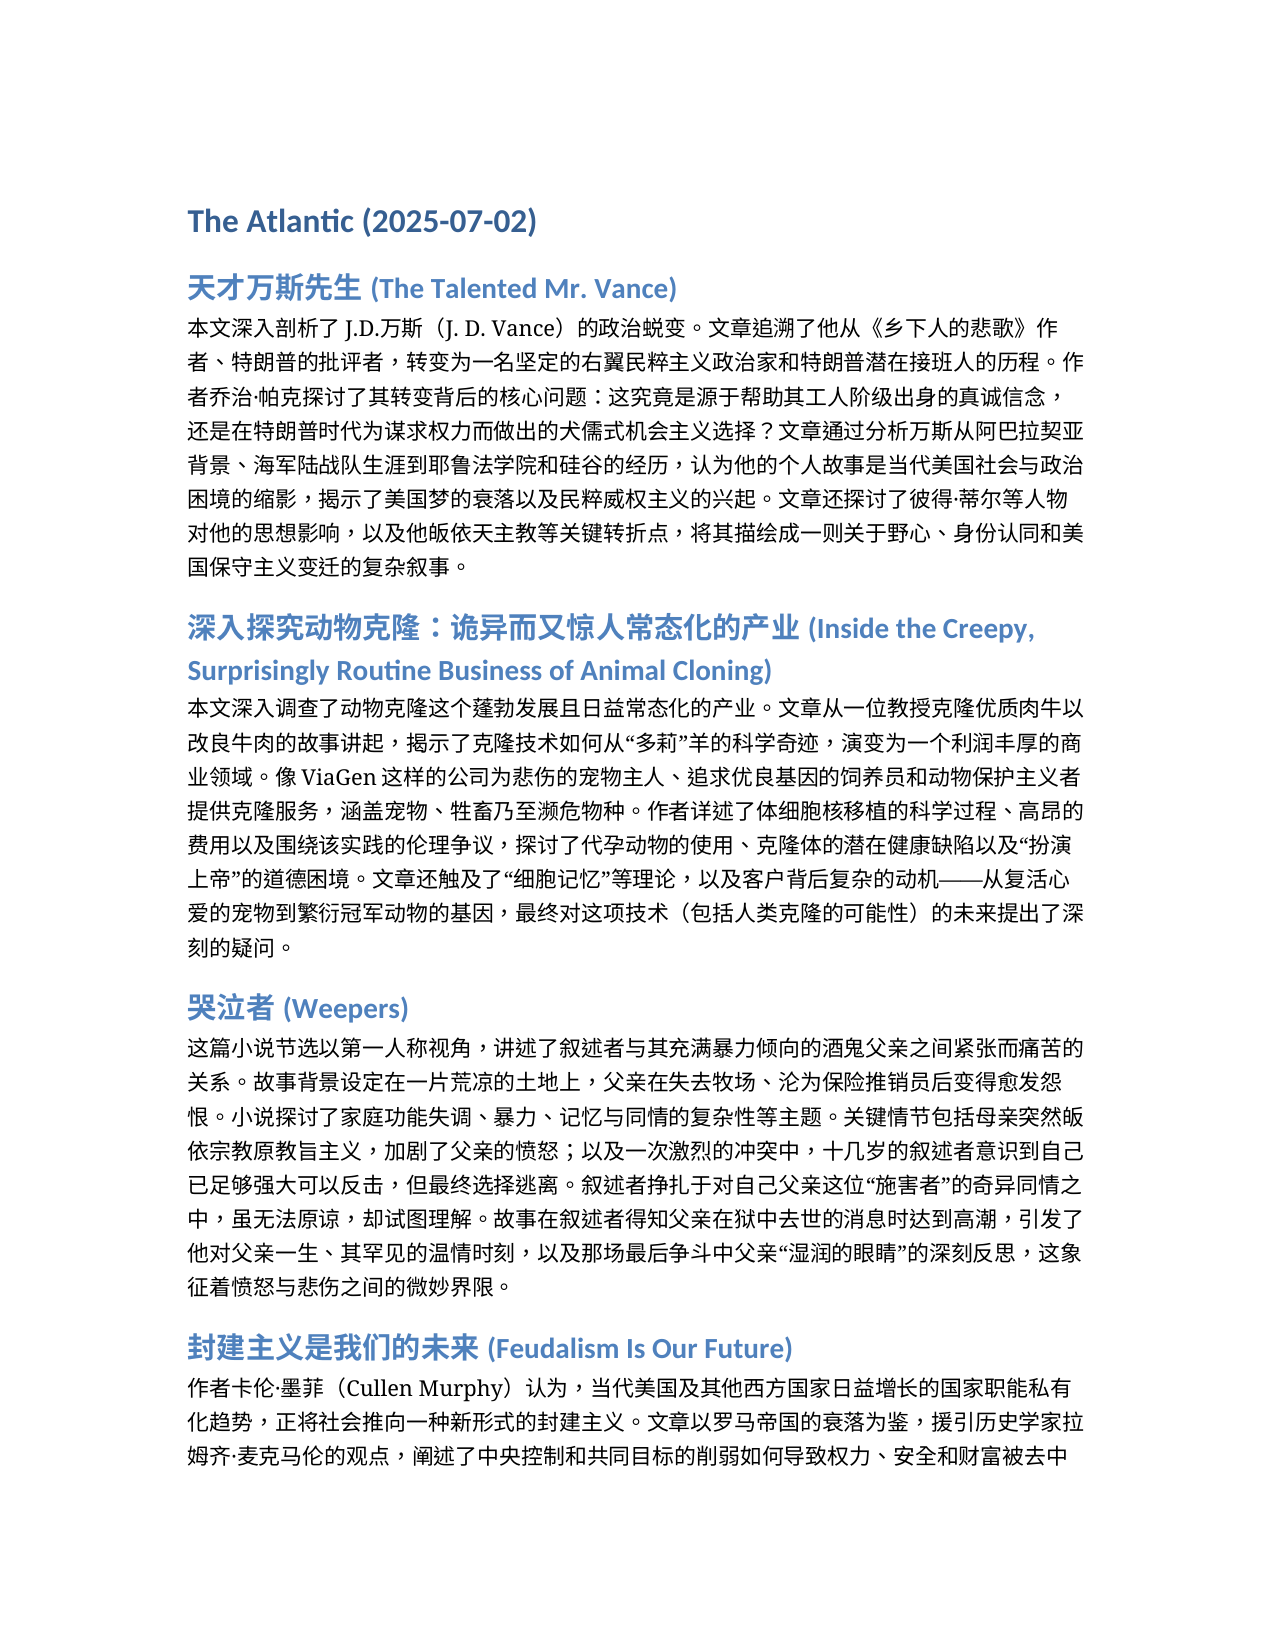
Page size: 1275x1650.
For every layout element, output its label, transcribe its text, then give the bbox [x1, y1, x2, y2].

subtitle 天才万斯先生 (The Talented Mr. Vance) [187, 268, 1087, 307]
text 本文深入剖析了J.D.万斯（J. D. Vance）的政治蜕变。文章追溯了他从《乡下人的悲歌》作者、特朗普的批评者，转变为一名坚定的右翼民粹主义政治家和特朗普潜在接班人的历程。作者乔治·帕克探讨了其转变背后的核心问题：这究竟是源于帮助其工人阶级出身的真诚信念，还是在特朗普时代为谋求权力而做出的犬儒式机会主义选择？文章通过分析万斯从阿巴拉契亚背景、海军陆战队生涯到耶鲁法学院和硅谷的经历，认为他的个人故事是当代美国社会与政治困境的缩影，揭示了美国梦的衰落以及民粹威权主义的兴起。文章还探讨了彼得·蒂尔等人物对他的思想影响，以及他皈依天主教等关键转折点，将其描绘成一则关于野心、身份认同和美国保守主义变迁的复杂叙事。 [187, 313, 1087, 582]
subtitle 哭泣者 (Weepers) [187, 987, 1087, 1027]
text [187, 1373, 1087, 1471]
text 这篇小说节选以第一人称视角，讲述了叙述者与其充满暴力倾向的酒鬼父亲之间紧张而痛苦的关系。故事背景设定在一片荒凉的土地上，父亲在失去牧场、沦为保险推销员后变得愈发怨恨。小说探讨了家庭功能失调、暴力、记忆与同情的复杂性等主题。关键情节包括母亲突然皈依宗教原教旨主义，加剧了父亲的愤怒；以及一次激烈的冲突中，十几岁的叙述者意识到自己已足够强大可以反击，但最终选择逃离。叙述者挣扎于对自己父亲这位“施害者”的奇异同情之中，虽无法原谅，却试图理解。故事在叙述者得知父亲在狱中去世的消息时达到高潮，引发了他对父亲一生、其罕见的温情时刻，以及那场最后争斗中父亲“湿润的眼睛”的深刻反思，这象征着愤怒与悲伤之间的微妙界限。 [187, 1033, 1087, 1302]
text 本文深入调查了动物克隆这个蓬勃发展且日益常态化的产业。文章从一位教授克隆优质肉牛以改良牛肉的故事讲起，揭示了克隆技术如何从“多莉”羊的科学奇迹，演变为一个利润丰厚的商业领域。像ViaGen这样的公司为悲伤的宠物主人、追求优良基因的饲养员和动物保护主义者提供克隆服务，涵盖宠物、牲畜乃至濒危物种。作者详述了体细胞核移植的科学过程、高昂的费用以及围绕该实践的伦理争议，探讨了代孕动物的使用、克隆体的潜在健康缺陷以及“扮演上帝”的道德困境。文章还触及了“细胞记忆”等理论，以及客户背后复杂的动机——从复活心爱的宠物到繁衍冠军动物的基因，最终对这项技术（包括人类克隆的可能性）的未来提出了深刻的疑问。 [187, 693, 1087, 962]
subtitle 封建主义是我们的未来 (Feudalism Is Our Future) [187, 1327, 1087, 1367]
subtitle 深入探究动物克隆：诡异而又惊人常态化的产业 (Inside the Creepy, Surprisingly Routine Business of Animal Cloning) [187, 607, 1087, 688]
subtitle The Atlantic (2025-07-02) [187, 200, 1087, 241]
